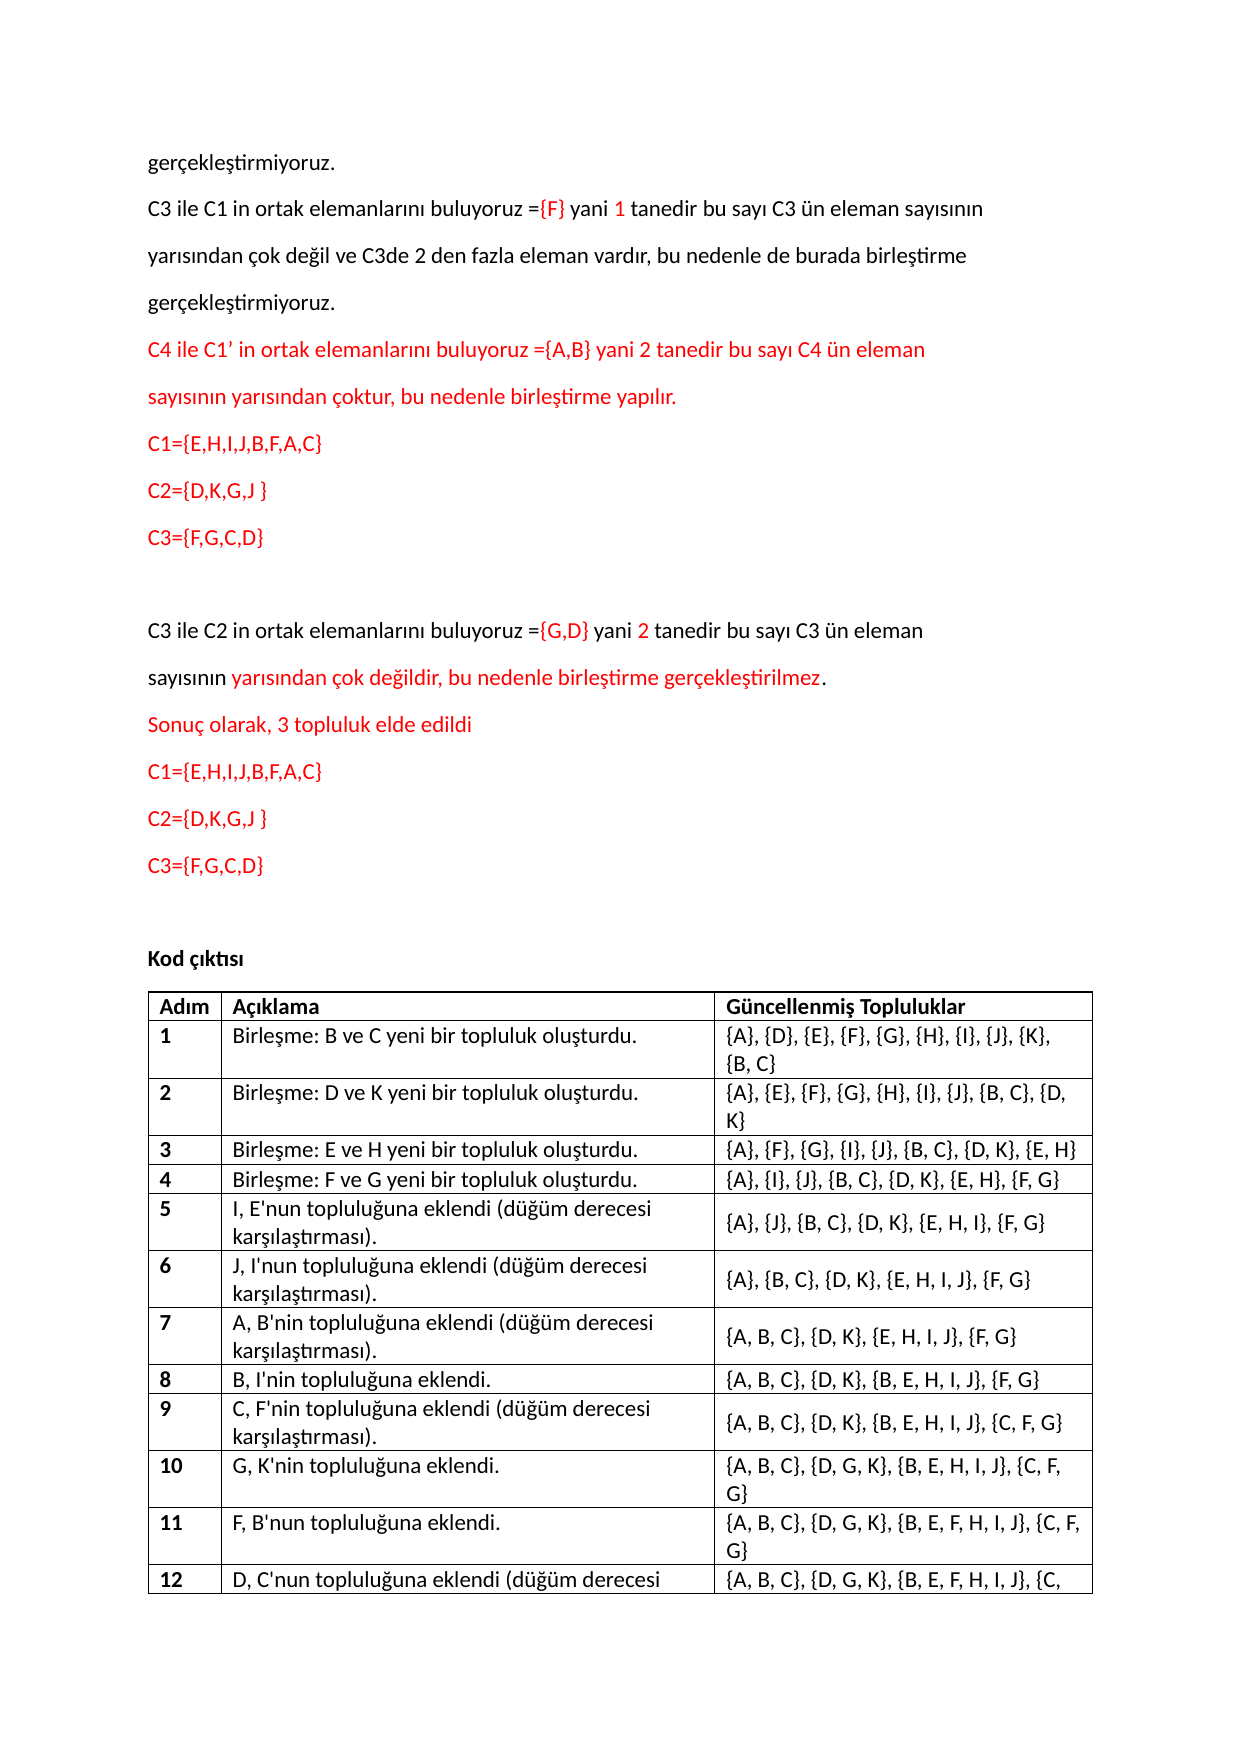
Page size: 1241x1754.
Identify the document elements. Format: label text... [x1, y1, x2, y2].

table_cell 9 [149, 1394, 221, 1450]
table_header Açıklama [222, 993, 714, 1020]
table_cell Birleşme: F ve G yeni bir topluluk oluşturdu. [222, 1165, 714, 1193]
text C4 ile C1’ in ortak elemanlarını buluyoruz ={A,B} yani 2 tanedir bu sayı C4 ün eleman [148, 335, 1093, 363]
table_cell {A, B, C}, {D, K}, {B, E, H, I, J}, {C, F, G} [715, 1394, 1092, 1450]
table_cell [222, 1565, 714, 1593]
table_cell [715, 1565, 1092, 1593]
table_cell 12 [149, 1565, 221, 1593]
table_cell {A}, {D}, {E}, {F}, {G}, {H}, {I}, {J}, {K}, {B, C} [715, 1021, 1092, 1077]
table_cell 10 [149, 1451, 221, 1507]
table_cell 6 [149, 1251, 221, 1307]
text C2={D,K,G,J } [148, 476, 1093, 504]
table_cell Birleşme: E ve H yeni bir topluluk oluşturdu. [222, 1136, 714, 1164]
table_cell {A, B, C}, {D, K}, {B, E, H, I, J}, {F, G} [715, 1365, 1092, 1393]
table_cell I, E'nun topluluğuna eklendi (düğüm derecesi karşılaştırması). [222, 1194, 714, 1250]
table_cell {A}, {B, C}, {D, K}, {E, H, I, J}, {F, G} [715, 1251, 1092, 1307]
table_cell 3 [149, 1136, 221, 1164]
table_cell A, B'nin topluluğuna eklendi (düğüm derecesi karşılaştırması). [222, 1308, 714, 1364]
text C3={F,G,C,D} [148, 523, 1093, 551]
table_cell G, K'nin topluluğuna eklendi. [222, 1451, 714, 1507]
table_cell B, I'nin topluluğuna eklendi. [222, 1365, 714, 1393]
table_cell F, B'nun topluluğuna eklendi. [222, 1508, 714, 1564]
text Kod çıktısı [148, 944, 1093, 972]
text sayısının yarısından çoktur, bu nedenle birleştirme yapılır. [148, 382, 1093, 410]
table_cell 4 [149, 1165, 221, 1193]
text sayısının yarısından çok değildir, bu nedenle birleştirme gerçekleştirilmez. [148, 663, 1093, 691]
table_cell {A, B, C}, {D, G, K}, {B, E, F, H, I, J}, {C, F, G} [715, 1508, 1092, 1564]
text C2={D,K,G,J } [148, 804, 1093, 832]
table_cell {A}, {I}, {J}, {B, C}, {D, K}, {E, H}, {F, G} [715, 1165, 1092, 1193]
text Sonuç olarak, 3 topluluk elde edildi [148, 710, 1093, 738]
table_cell 5 [149, 1194, 221, 1250]
table_cell {A}, {E}, {F}, {G}, {H}, {I}, {J}, {B, C}, {D, K} [715, 1079, 1092, 1134]
text C1={E,H,I,J,B,F,A,C} [148, 429, 1093, 457]
text C3={F,G,C,D} [148, 851, 1093, 879]
table_cell Birleşme: B ve C yeni bir topluluk oluşturdu. [222, 1021, 714, 1077]
text yarısından çok değil ve C3de 2 den fazla eleman vardır, bu nedenle de burada birleştirme [148, 241, 1093, 269]
text gerçekleştirmiyoruz. [148, 288, 1093, 316]
table_cell J, I'nun topluluğuna eklendi (düğüm derecesi karşılaştırması). [222, 1251, 714, 1307]
table_cell 11 [149, 1508, 221, 1564]
table_header Güncellenmiş Topluluklar [715, 993, 1092, 1020]
table_cell 8 [149, 1365, 221, 1393]
table_cell 1 [149, 1021, 221, 1077]
text C3 ile C1 in ortak elemanlarını buluyoruz ={F} yani 1 tanedir bu sayı C3 ün eleman sayısının [148, 194, 1093, 222]
table_cell {A, B, C}, {D, G, K}, {B, E, H, I, J}, {C, F, G} [715, 1451, 1092, 1507]
table_cell Birleşme: D ve K yeni bir topluluk oluşturdu. [222, 1079, 714, 1134]
table_cell {A, B, C}, {D, K}, {E, H, I, J}, {F, G} [715, 1308, 1092, 1364]
text C3 ile C2 in ortak elemanlarını buluyoruz ={G,D} yani 2 tanedir bu sayı C3 ün eleman [148, 616, 1093, 644]
table_cell C, F'nin topluluğuna eklendi (düğüm derecesi karşılaştırması). [222, 1394, 714, 1450]
table_cell {A}, {J}, {B, C}, {D, K}, {E, H, I}, {F, G} [715, 1194, 1092, 1250]
table_cell 2 [149, 1079, 221, 1134]
text C1={E,H,I,J,B,F,A,C} [148, 757, 1093, 785]
table_header Adım [149, 993, 221, 1020]
text gerçekleştirmiyoruz. [148, 148, 1093, 176]
table_cell {A}, {F}, {G}, {I}, {J}, {B, C}, {D, K}, {E, H} [715, 1136, 1092, 1164]
table_cell 7 [149, 1308, 221, 1364]
